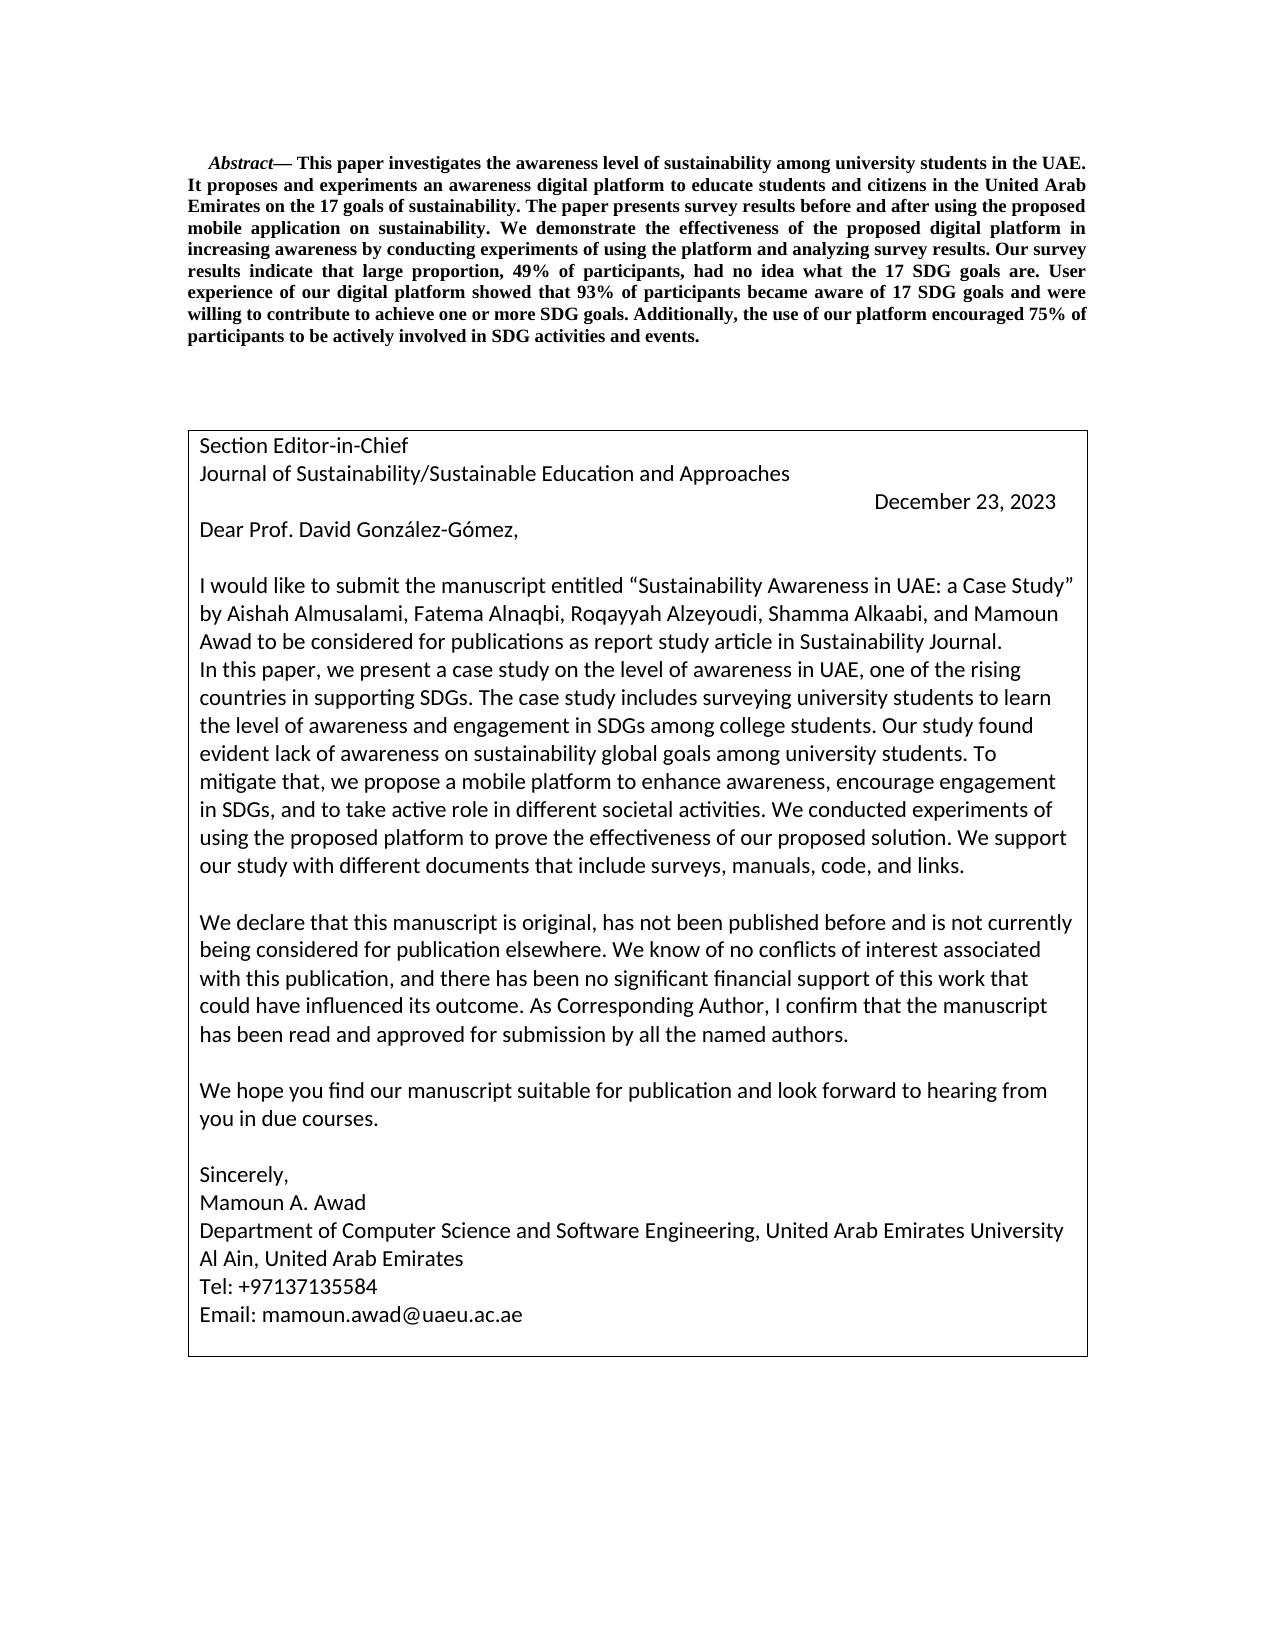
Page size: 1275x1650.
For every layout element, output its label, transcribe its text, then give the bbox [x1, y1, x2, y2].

text Abstract— This paper investigates the awareness level of sustainability among university students in the UAE. It proposes and experiments an awareness digital platform to educate students and citizens in the United Arab Emirates on the 17 goals of sustainability. The paper presents survey results before and after using the proposed mobile application on sustainability. We demonstrate the effectiveness of the proposed digital platform in increasing awareness by conducting experiments of using the platform and analyzing survey results. Our survey results indicate that large proportion, 49% of participants, had no idea what the 17 SDG goals are. User experience of our digital platform showed that 93% of participants became aware of 17 SDG goals and were willing to contribute to achieve one or more SDG goals. Additionally, the use of our platform encouraged 75% of participants to be actively involved in SDG activities and events. [187, 152, 1087, 346]
table_header Section Editor-in-Chief Journal of Sustainability/Sustainable Education and Approaches December 23, 2023 Dear Prof. David González-Gómez, I would like to submit the manuscript entitled “Sustainability Awareness in UAE: a Case Study” by Aishah Almusalami, Fatema Alnaqbi, Roqayyah Alzeyoudi, Shamma Alkaabi, and Mamoun Awad to be considered for publications as report study article in Sustainability Journal. In this paper, we present a case study on the level of awareness in UAE, one of the rising countries in supporting SDGs. The case study includes surveying university students to learn the level of awareness and engagement in SDGs among college students. Our study found evident lack of awareness on sustainability global goals among university students. To mitigate that, we propose a mobile platform to enhance awareness, encourage engagement in SDGs, and to take active role in different societal activities. We conducted experiments of using the proposed platform to prove the effectiveness of our proposed solution. We support our study with different documents that include surveys, manuals, code, and links. We declare that this manuscript is original, has not been published before and is not currently being considered for publication elsewhere. We know of no conflicts of interest associated with this publication, and there has been no significant financial support of this work that could have influenced its outcome. As Corresponding Author, I confirm that the manuscript has been read and approved for submission by all the named authors. We hope you find our manuscript suitable for publication and look forward to hearing from you in due courses. Sincerely, Mamoun A. Awad Department of Computer Science and Software Engineering, United Arab Emirates University Al Ain, United Arab Emirates Tel: +97137135584 Email: mamoun.awad@uaeu.ac.ae [189, 431, 1087, 1356]
